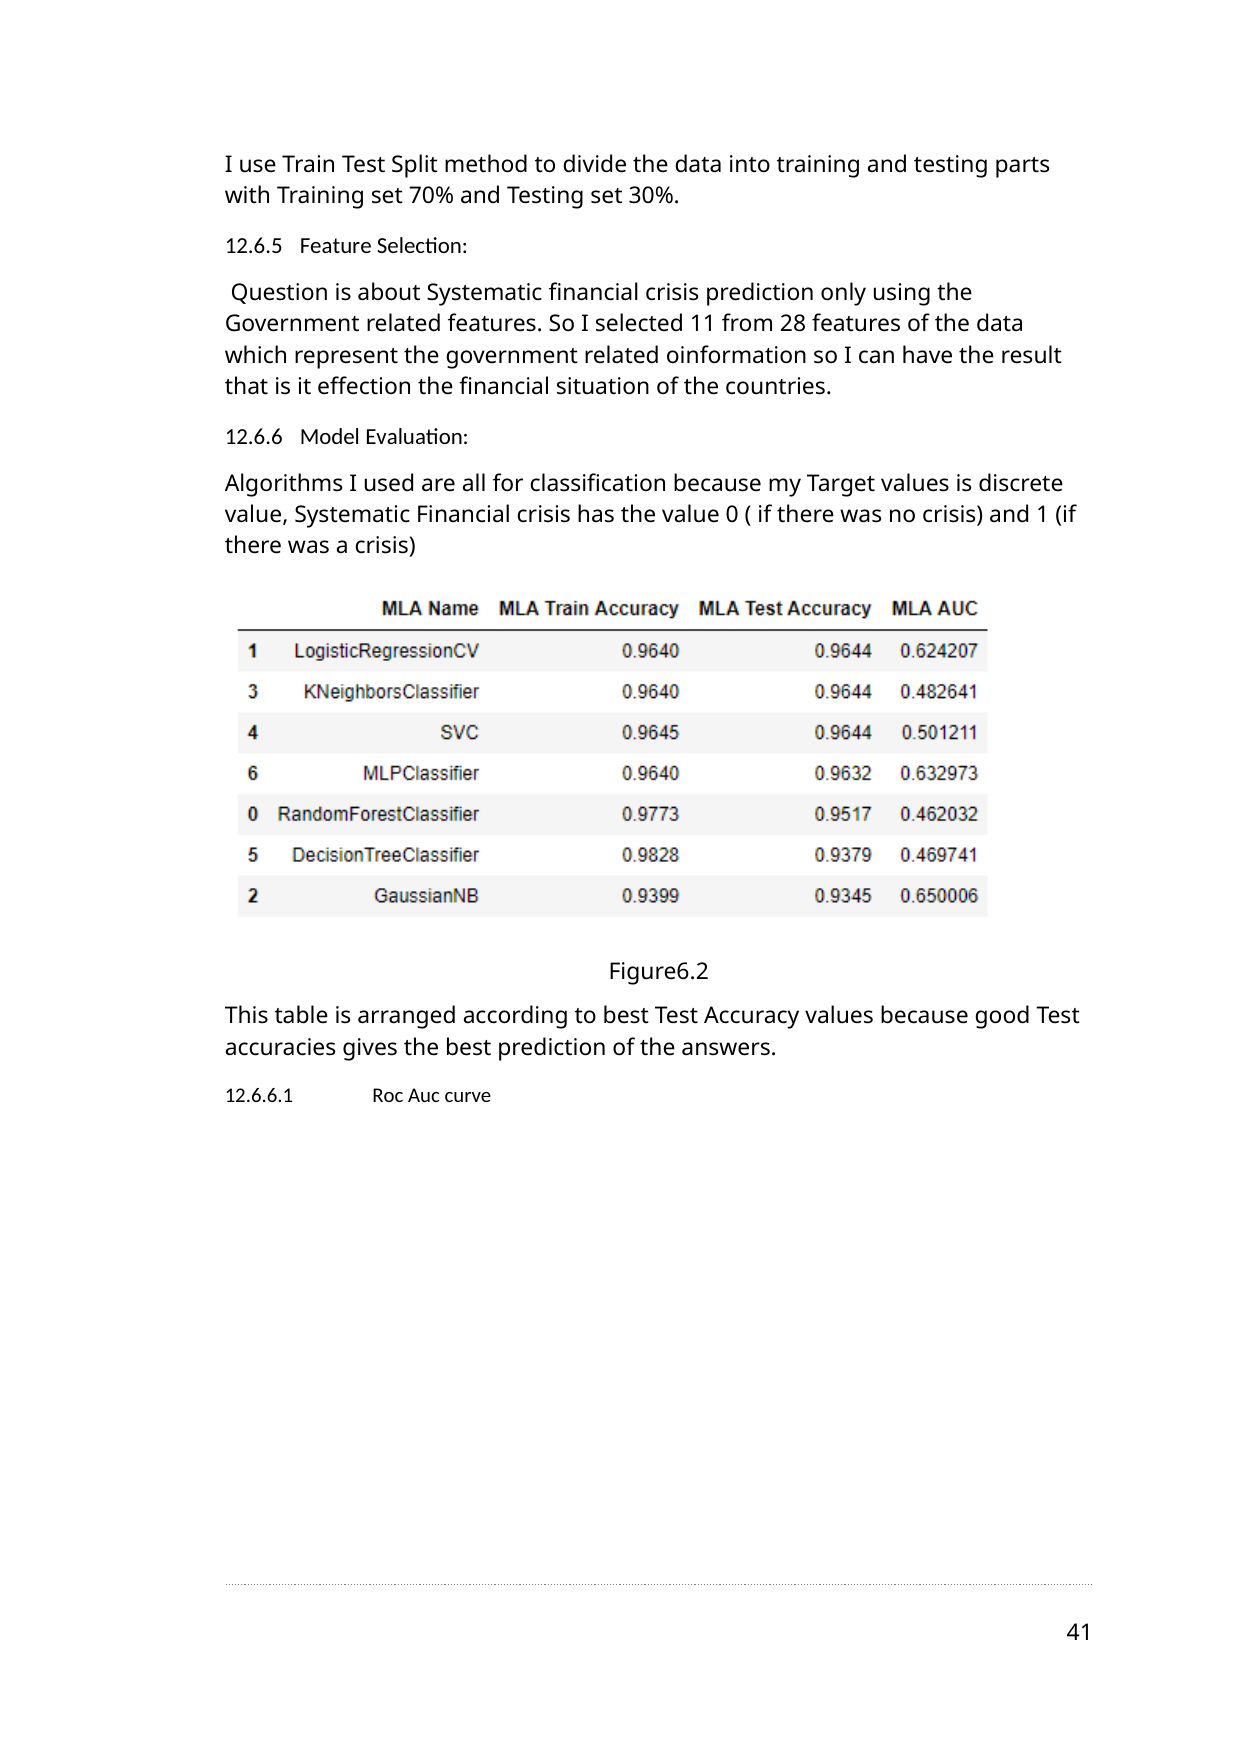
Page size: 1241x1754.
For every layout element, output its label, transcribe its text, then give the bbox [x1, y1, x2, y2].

subtitle Model Evaluation: [224, 422, 1092, 450]
text Figure6.2 [224, 955, 1092, 986]
subtitle Roc Auc curve [224, 1083, 1092, 1108]
picture [224, 574, 1027, 942]
subtitle Feature Selection: [224, 231, 1092, 259]
text Algorithms I used are all for classification because my Target values is discrete value, Systematic Financial crisis has the value 0 ( if there was no crisis) and 1 (if there was a crisis) [224, 467, 1092, 561]
text I use Train Test Split method to divide the data into training and testing parts with Training set 70% and Testing set 30%. [224, 148, 1092, 210]
text This table is arranged according to best Test Accuracy values because good Test accuracies gives the best prediction of the answers. [224, 999, 1092, 1062]
text Question is about Systematic financial crisis prediction only using the Government related features. So I selected 11 from 28 features of the data which represent the government related oinformation so I can have the result that is it effection the financial situation of the countries. [224, 276, 1092, 401]
